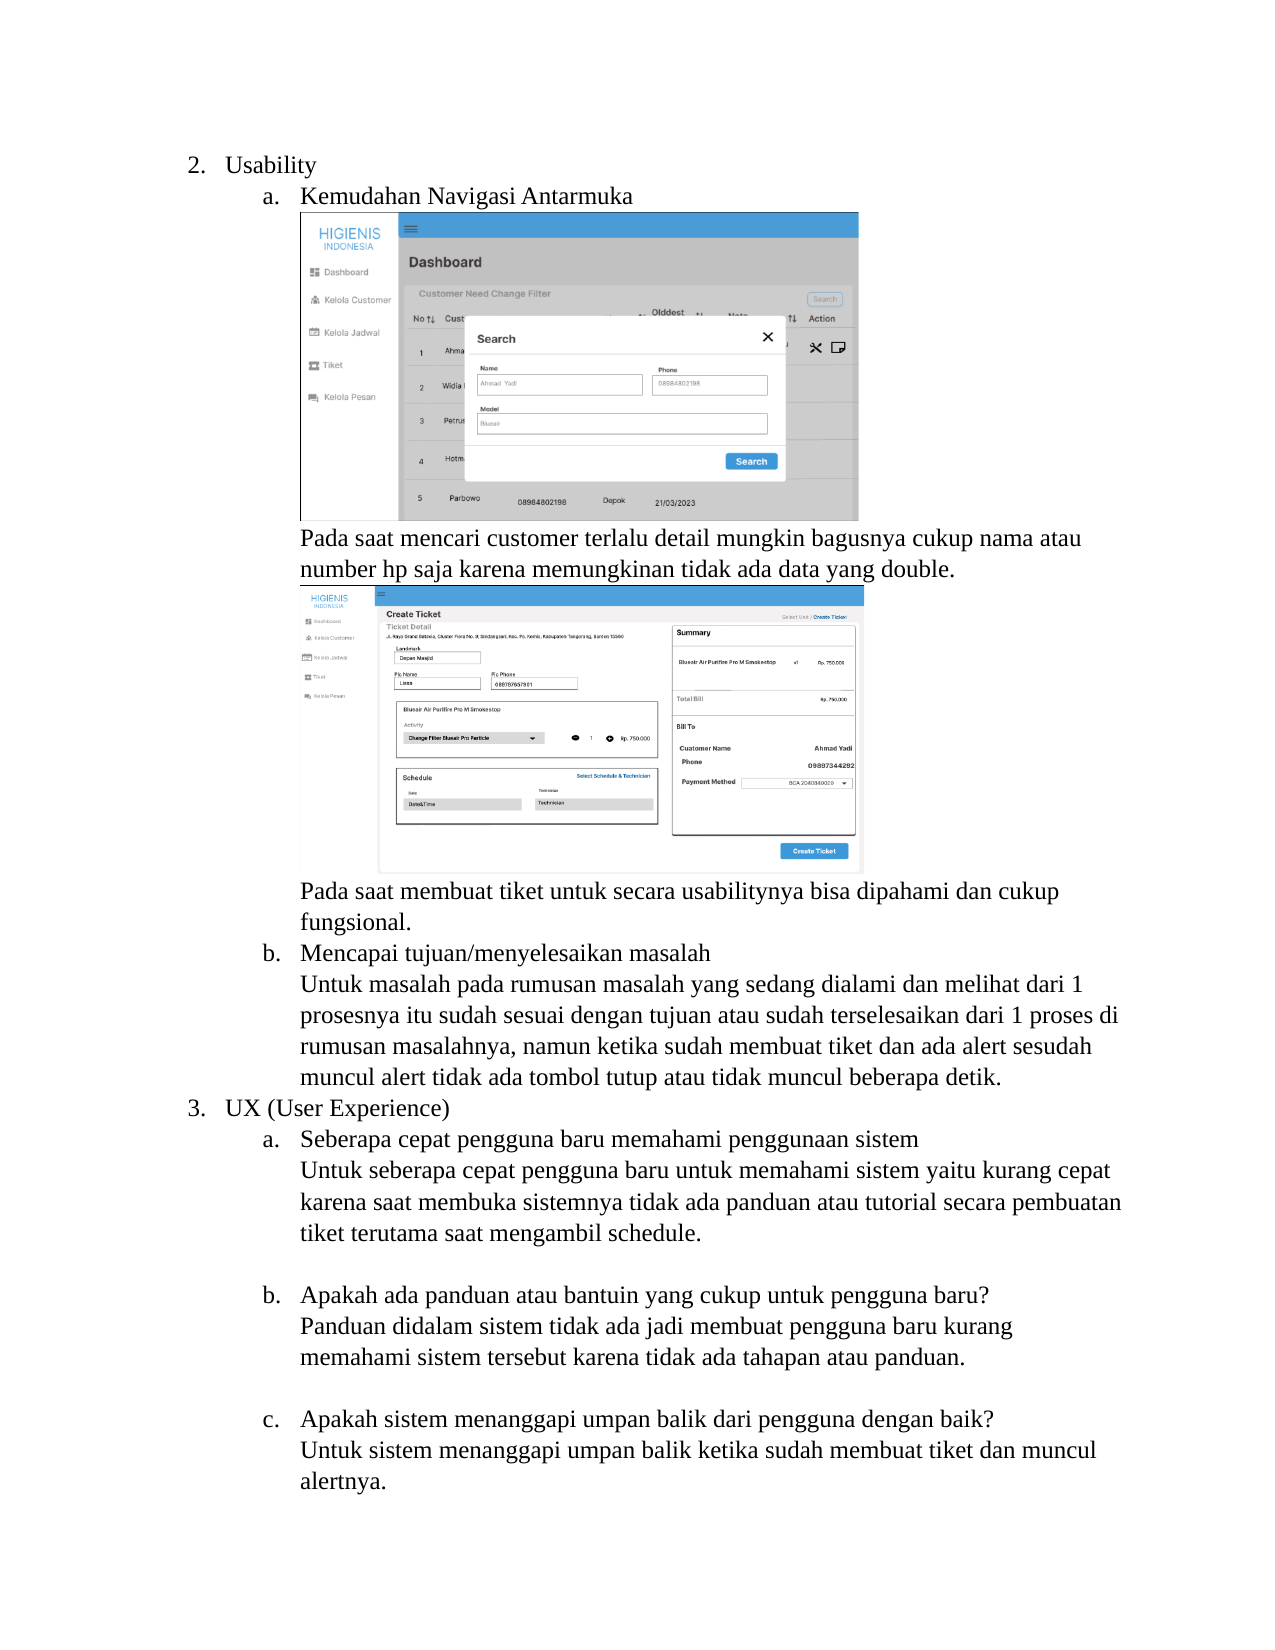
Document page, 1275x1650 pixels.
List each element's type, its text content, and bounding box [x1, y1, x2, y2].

picture [300, 585, 865, 874]
list Apakah sistem menanggapi umpan balik dari pengguna dengan baik? [262, 1404, 1125, 1433]
list UX (User Experience) [187, 1093, 1125, 1122]
list Untuk seberapa cepat pengguna baru untuk memahami sistem yaitu kurang cepat karena saat membuka sistemnya tidak ada panduan atau tutorial secara pembuatan tiket terutama saat mengambil schedule. [300, 1156, 1125, 1246]
list Untuk sistem menanggapi umpan balik ketika sudah membuat tiket dan muncul alertnya. [300, 1435, 1125, 1495]
list Untuk masalah pada rumusan masalah yang sedang dialami dan melihat dari 1 prosesnya itu sudah sesuai dengan tujuan atau sudah terselesaikan dari 1 proses di rumusan masalahnya, namun ketika sudah membuat tiket dan ada alert sesudah muncul alert tidak ada tombol tutup atau tidak muncul beberapa detik. [300, 969, 1125, 1091]
list Seberapa cepat pengguna baru memahami penggunaan sistem [262, 1124, 1125, 1153]
picture [300, 212, 859, 521]
list Pada saat membuat tiket untuk secara usabilitynya bisa dipahami dan cukup fungsional. [300, 876, 1125, 936]
list Panduan didalam sistem tidak ada jadi membuat pengguna baru kurang memahami sistem tersebut karena tidak ada tahapan atau panduan. [300, 1311, 1125, 1371]
list Apakah ada panduan atau bantuin yang cukup untuk pengguna baru? [262, 1280, 1125, 1308]
list Usability [187, 150, 1125, 179]
list Pada saat mencari customer terlalu detail mungkin bagusnya cukup nama atau number hp saja karena memungkinan tidak ada data yang double. [300, 523, 1125, 583]
list Kemudahan Navigasi Antarmuka [262, 181, 1125, 210]
list Mencapai tujuan/menyelesaikan masalah [262, 938, 1125, 967]
